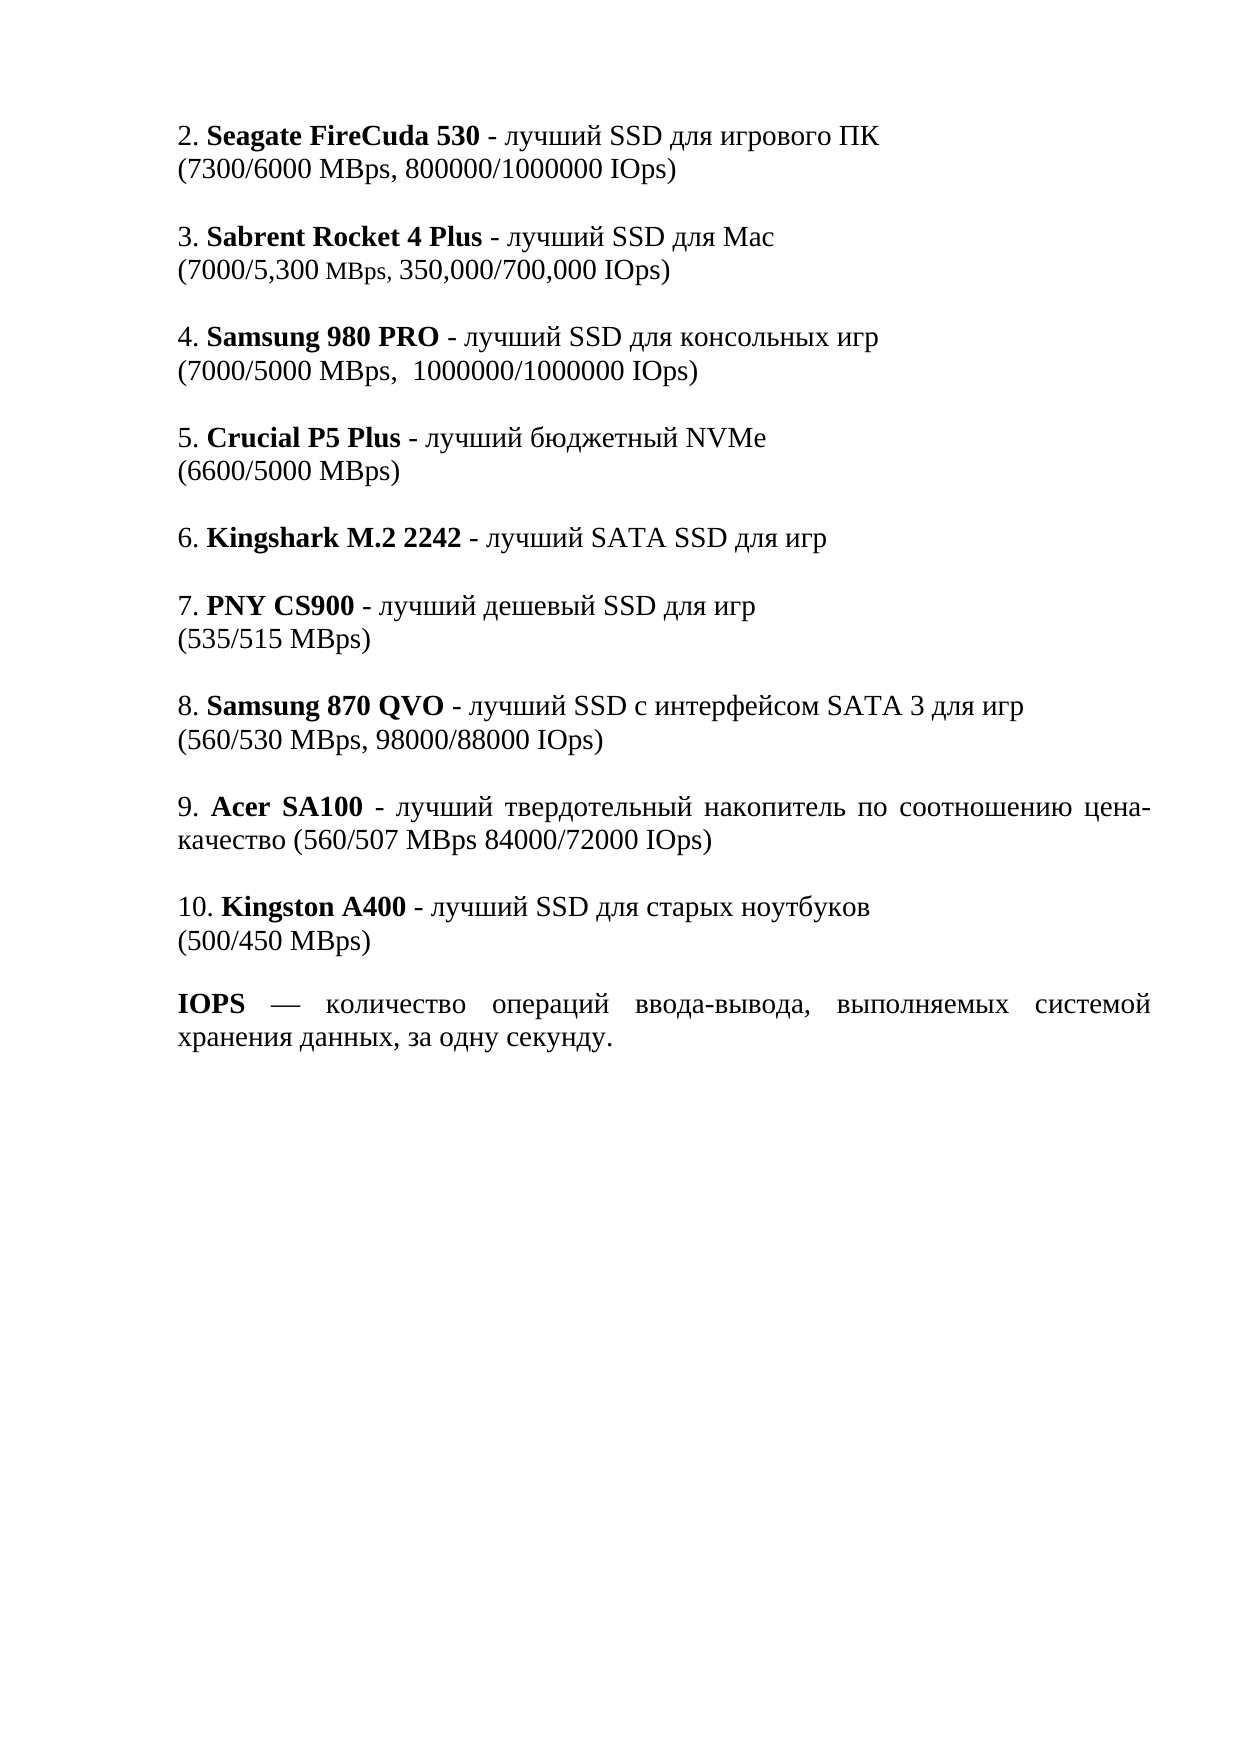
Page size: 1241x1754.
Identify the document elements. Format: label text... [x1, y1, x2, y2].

text 6. Kingshark M.2 2242 - лучший SATA SSD для игр [177, 521, 1152, 554]
text (6600/5000 MBps) [177, 453, 1152, 487]
text 9. Acer SA100 - лучший твердотельный накопитель по соотношению цена-качество (560/507 MBps 84000/72000 IOps) [177, 789, 1152, 856]
text (500/450 MBps) [177, 923, 1152, 957]
text (7000/5000 MBps, 1000000/1000000 IOps) [177, 353, 1152, 386]
text IOPS — количество операций ввода-вывода, выполняемых системой хранения данных, за одну секунду. [177, 986, 1152, 1053]
text 8. Samsung 870 QVO - лучший SSD с интерфейсом SATA 3 для игр [177, 688, 1152, 722]
text (7300/6000 MBps, 800000/1000000 IOps) [177, 152, 1152, 185]
text 10. Kingston A400 - лучший SSD для старых ноутбуков [177, 889, 1152, 923]
text 2. Seagate FireCuda 530 - лучший SSD для игрового ПК [177, 118, 1152, 152]
text (7000/5,300 MBps, 350,000/700,000 IOps) [177, 252, 1152, 286]
text 7. PNY CS900 - лучший дешевый SSD для игр [177, 588, 1152, 621]
text 5. Crucial P5 Plus - лучший бюджетный NVMe [177, 420, 1152, 453]
text 4. Samsung 980 PRO - лучший SSD для консольных игр [177, 319, 1152, 353]
text 3. Sabrent Rocket 4 Plus - лучший SSD для Mac [177, 219, 1152, 252]
text (535/515 MBps) [177, 621, 1152, 655]
text (560/530 MBps, 98000/88000 IOps) [177, 722, 1152, 755]
